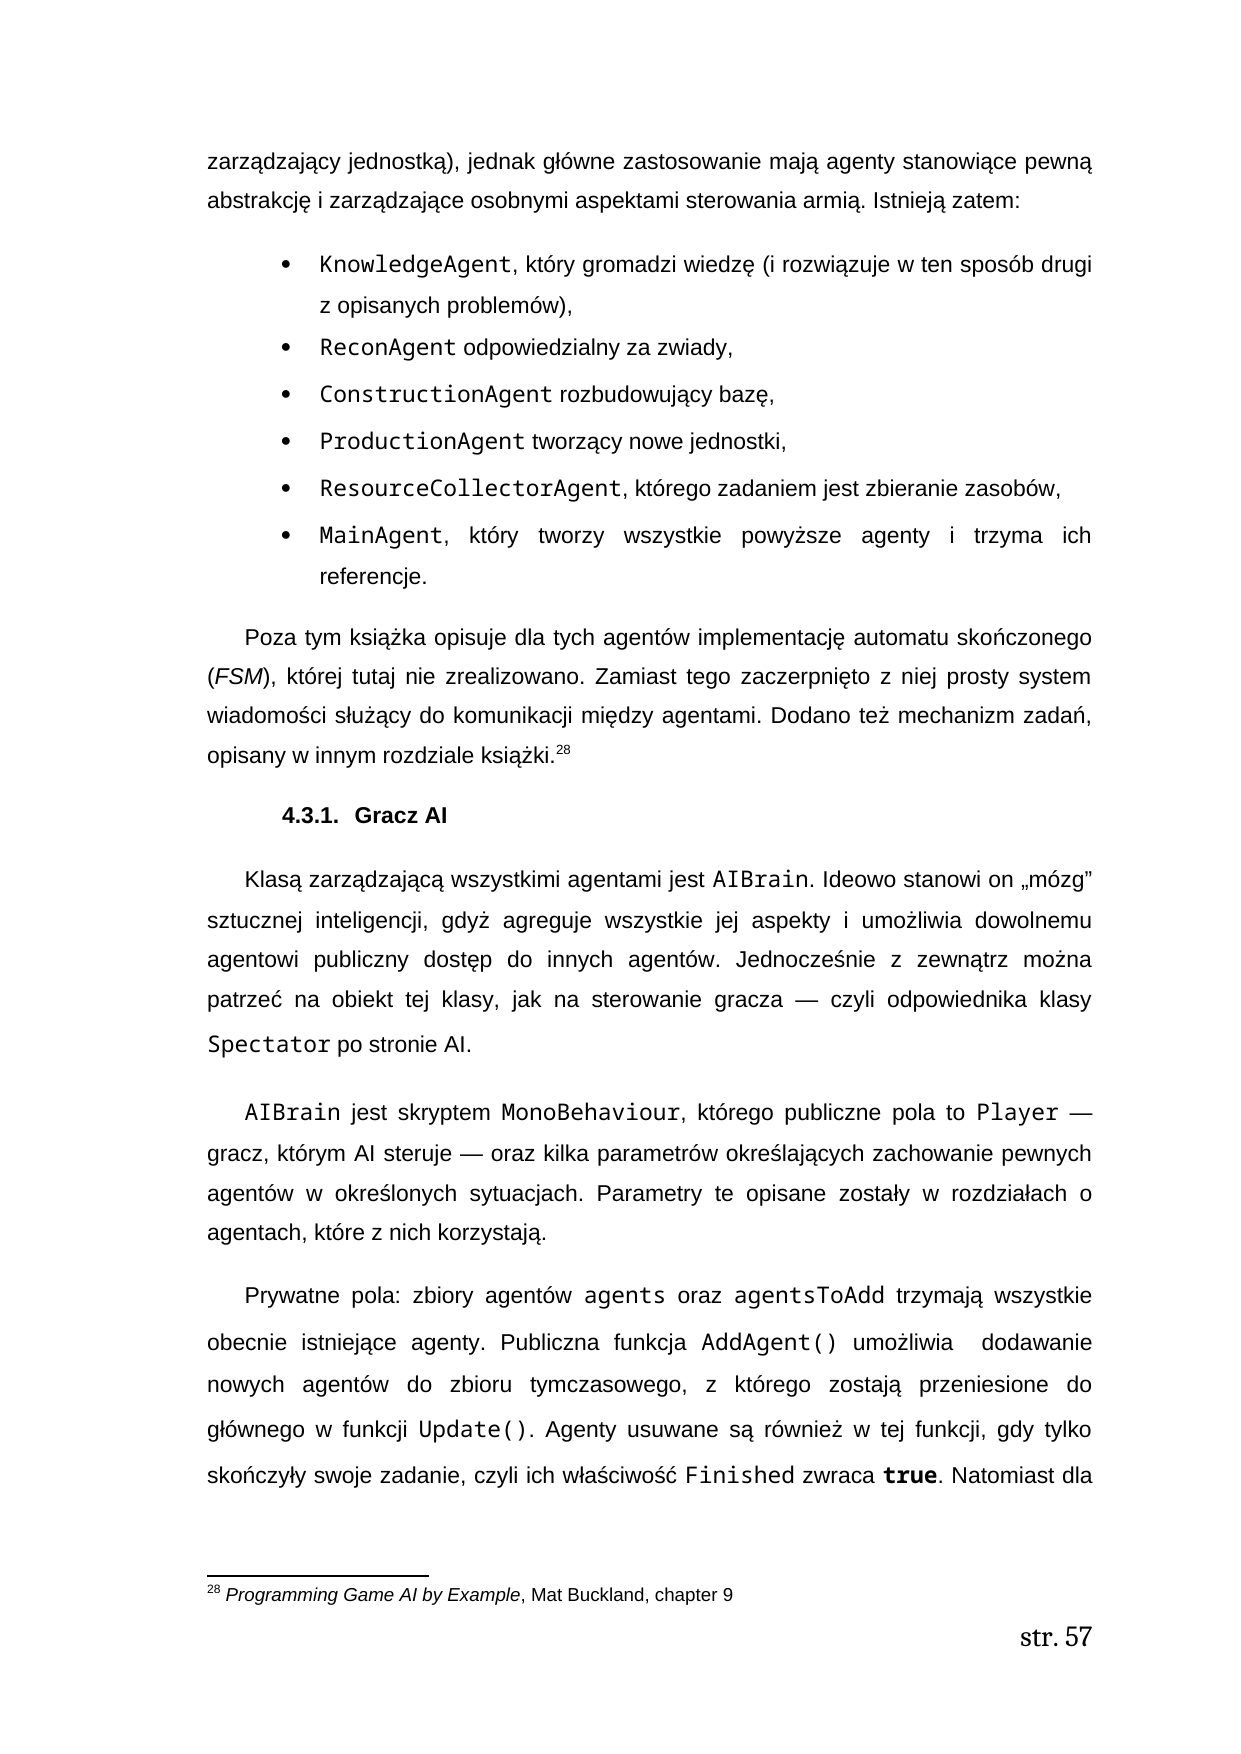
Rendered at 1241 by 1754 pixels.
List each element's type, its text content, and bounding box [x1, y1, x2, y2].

list ResourceCollectorAgent, którego zadaniem jest zbieranie zasobów, [282, 472, 1092, 503]
subtitle Gracz AI [282, 802, 1092, 829]
list KnowledgeAgent, który gromadzi wiedzę (i rozwiązuje w ten sposób drugi z opisanych problemów), [282, 247, 1092, 318]
list MainAgent, który tworzy wszystkie powyższe agenty i trzyma ich referencje. [282, 519, 1092, 589]
text Poza tym książka opisuje dla tych agentów implementację automatu skończonego (FSM), której tutaj nie zrealizowano. Zamiast tego zaczerpnięto z niej prosty system wiadomości służący do komunikacji między agentami. Dodano też mechanizm zadań, opisany w innym rozdziale książki. [207, 623, 1092, 768]
list ReconAgent odpowiedzialny za zwiady, [282, 331, 1092, 363]
list ProductionAgent tworzący nowe jednostki, [282, 425, 1092, 456]
text Klasą zarządzającą wszystkimi agentami jest AIBrain. Ideowo stanowi on „mózg” sztucznej inteligencji, gdyż agreguje wszystkie jej aspekty i umożliwia dowolnemu agentowi publiczny dostęp do innych agentów. Jednocześnie z zewnątrz można patrzeć na obiekt tej klasy, jak na sterowanie gracza — czyli odpowiednika klasy Spectator po stronie AI. [207, 863, 1092, 1059]
text AIBrain jest skryptem MonoBehaviour, którego publiczne pola to Player — gracz, którym AI steruje — oraz kilka parametrów określających zachowanie pewnych agentów w określonych sytuacjach. Parametry te opisane zostały w rozdziałach o agentach, które z nich korzystają. [207, 1096, 1092, 1245]
list ConstructionAgent rozbudowujący bazę, [282, 378, 1092, 409]
